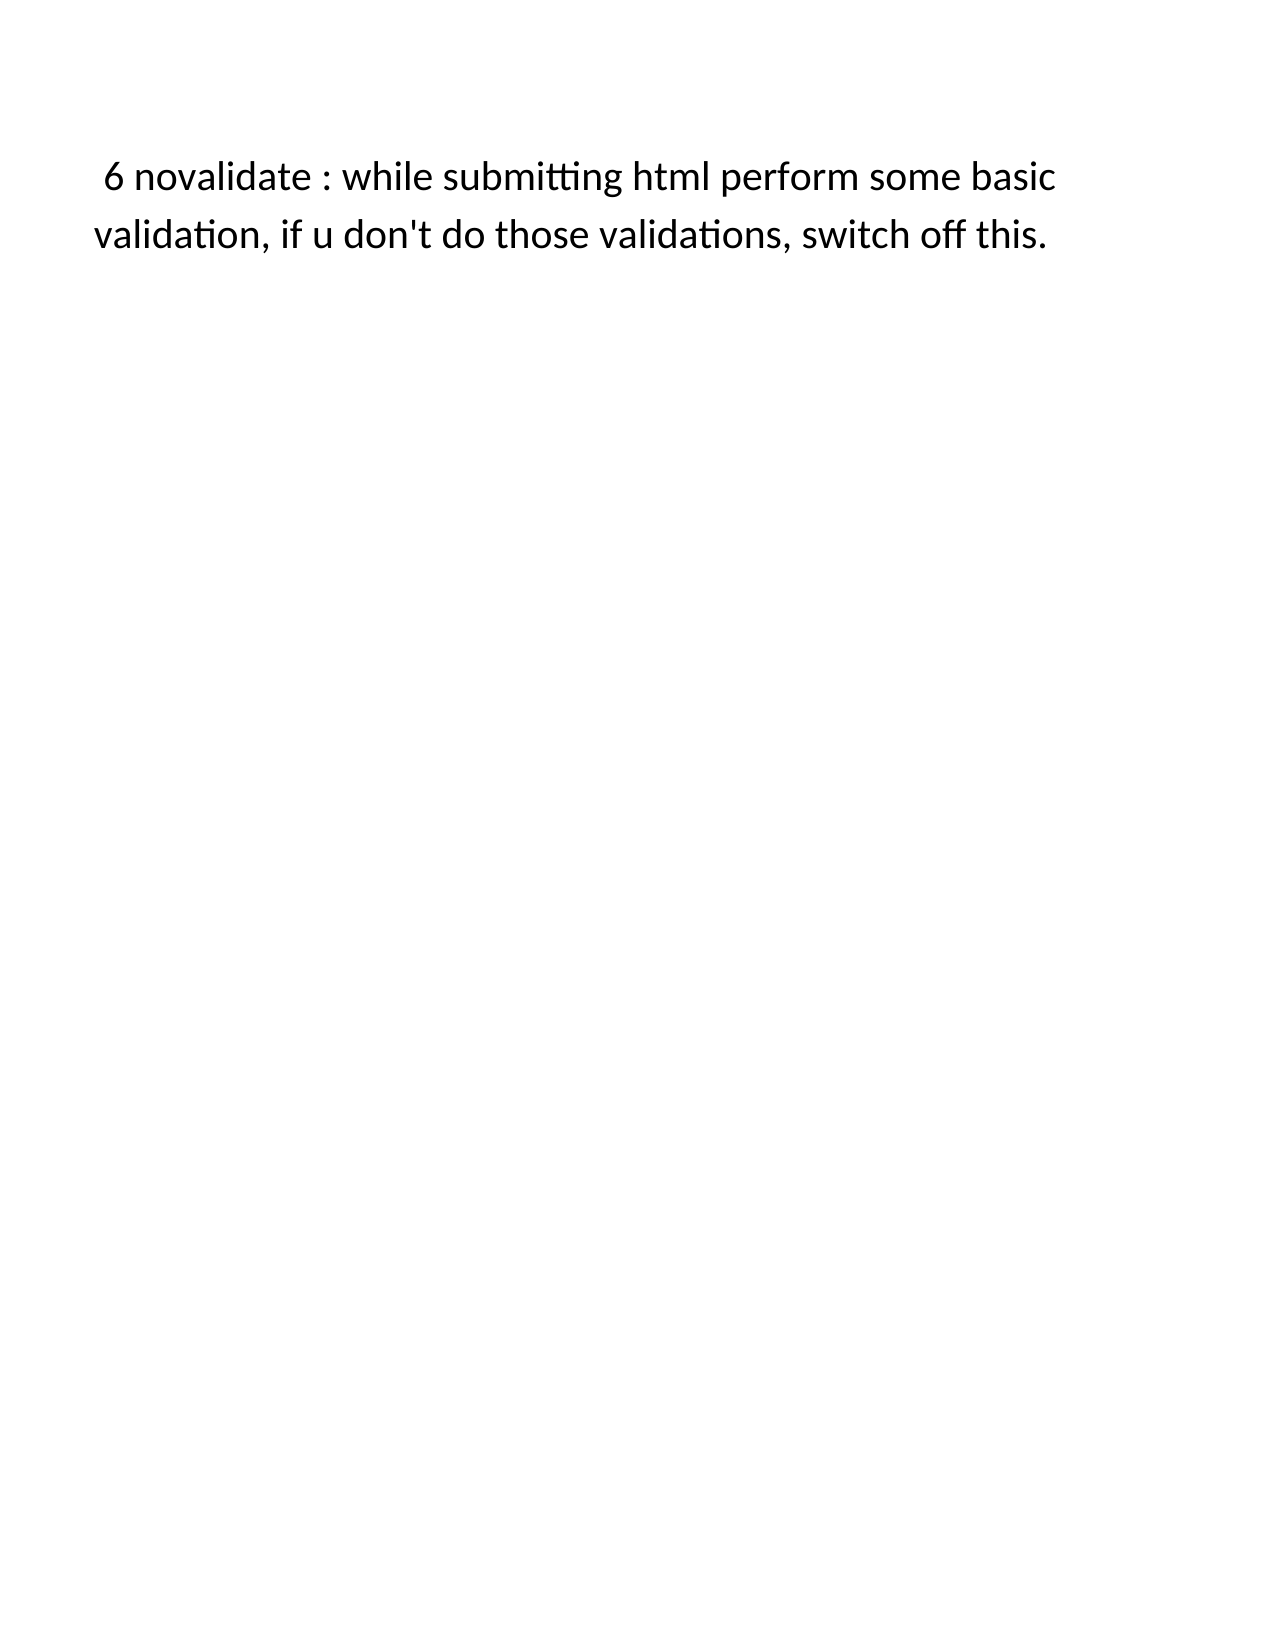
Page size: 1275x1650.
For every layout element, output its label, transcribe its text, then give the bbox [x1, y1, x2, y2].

text 6 novalidate : while submitting html perform some basic validation, if u don't do those validations, switch off this. [94, 150, 1181, 259]
